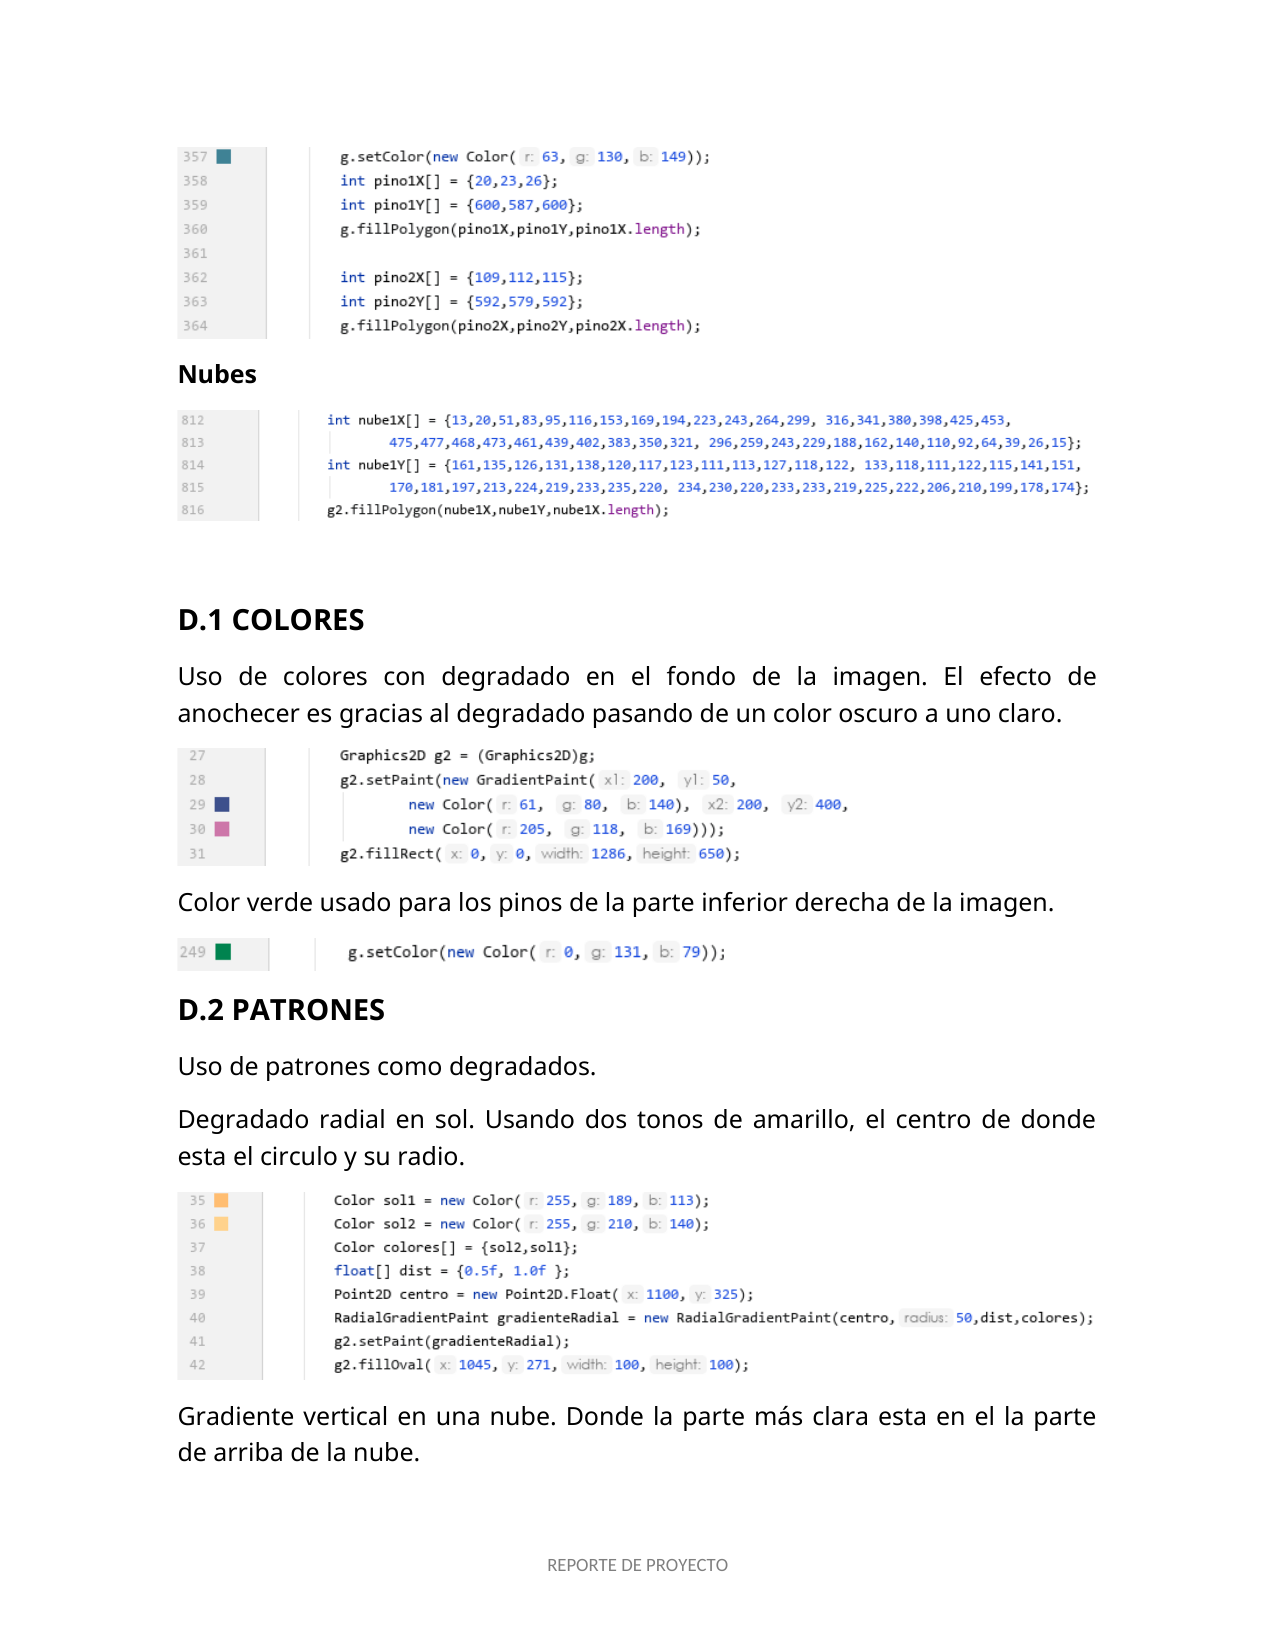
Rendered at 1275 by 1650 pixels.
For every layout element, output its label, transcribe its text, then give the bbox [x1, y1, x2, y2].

picture [177, 938, 724, 971]
text Degradado radial en sol. Usando dos tonos de amarillo, el centro de donde esta el circulo y su radio. [177, 1102, 1098, 1173]
text D.2 PATRONES [177, 989, 1098, 1029]
picture [177, 410, 1098, 521]
text D.1 COLORES [177, 599, 1098, 639]
text Color verde usado para los pinos de la parte inferior derecha de la imagen. [177, 884, 1098, 919]
text Uso de colores con degradado en el fondo de la imagen. El efecto de anochecer es gracias al degradado pasando de un color oscuro a uno claro. [177, 658, 1098, 729]
text Gradiente vertical en una nube. Donde la parte más clara esta en el la parte de arriba de la nube. [177, 1398, 1098, 1469]
text Uso de patrones como degradados. [177, 1048, 1098, 1082]
picture [177, 147, 709, 339]
text Nubes [177, 357, 1098, 391]
picture [177, 1192, 1098, 1380]
picture [177, 748, 851, 866]
